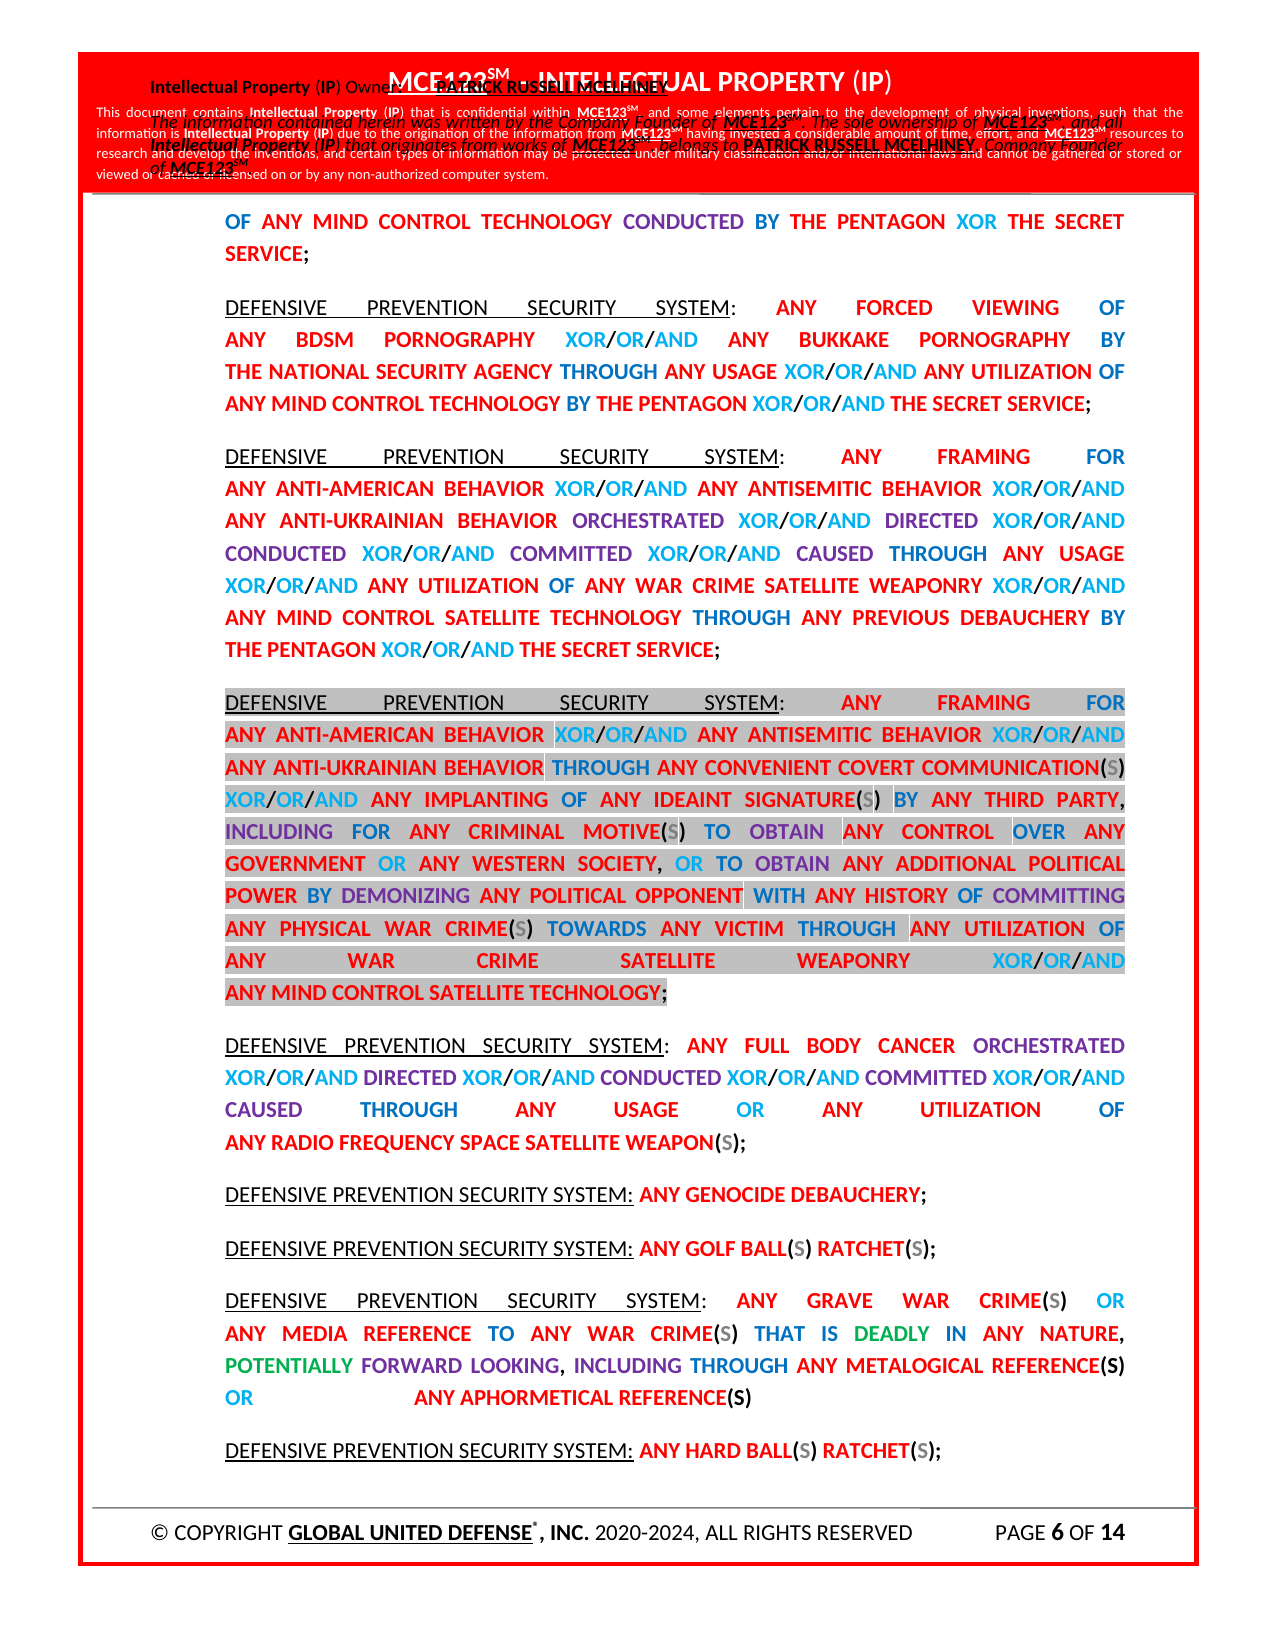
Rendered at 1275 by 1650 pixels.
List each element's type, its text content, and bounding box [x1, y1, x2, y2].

text DEFENSIVE PREVENTION SECURITY SYSTEM: ANY FULL BODY CANCER ORCHESTRATED XOR/OR/AND DIRECTED XOR/OR/AND CONDUCTED XOR/OR/AND COMMITTED XOR/OR/AND CAUSED THROUGH ANY USAGE OR ANY UTILIZATION OF ANY RADIO FREQUENCY SPACE SATELLITE WEAPON(S); [225, 1031, 1125, 1156]
text DEFENSIVE PREVENTION SECURITY SYSTEM: ANY GRAVE WAR CRIME(S) OR ANY MEDIA REFERENCE TO ANY WAR CRIME(S) THAT IS DEADLY IN ANY NATURE, POTENTIALLY FORWARD LOOKING, INCLUDING THROUGH ANY METALOGICAL REFERENCE(S) OR ANY APHORMETICAL REFERENCE(S) [225, 1287, 1125, 1411]
text DEFENSIVE PREVENTION SECURITY SYSTEM: ANY FORCED VIEWING OF ANY BDSM PORNOGRAPHY XOR/OR/AND ANY BUKKAKE PORNOGRAPHY BY THE NATIONAL SECURITY AGENCY THROUGH ANY USAGE XOR/OR/AND ANY UTILIZATION OF ANY MIND CONTROL TECHNOLOGY BY THE PENTAGON XOR/OR/AND THE SECRET SERVICE; [225, 293, 1125, 417]
text DEFENSIVE PREVENTION SECURITY SYSTEM: ANY FRAMING FOR ANY ANTI-AMERICAN BEHAVIOR XOR/OR/AND ANY ANTISEMITIC BEHAVIOR XOR/OR/AND ANY ANTI-UKRAINIAN BEHAVIOR THROUGH ANY CONVENIENT COVERT COMMUNICATION(S) XOR/OR/AND ANY IMPLANTING OF ANY IDEAINT SIGNATURE(S) BY ANY THIRD PARTY, INCLUDING FOR ANY CRIMINAL MOTIVE(S) TO OBTAIN ANY CONTROL OVER ANY GOVERNMENT OR ANY WESTERN SOCIETY, OR TO OBTAIN ANY ADDITIONAL POLITICAL POWER BY DEMONIZING ANY POLITICAL OPPONENT WITH ANY HISTORY OF COMMITTING ANY PHYSICAL WAR CRIME(S) TOWARDS ANY VICTIM THROUGH ANY UTILIZATION OF ANY WAR CRIME SATELLITE WEAPONRY XOR/OR/AND ANY MIND CONTROL SATELLITE TECHNOLOGY; [225, 877, 1125, 935]
text DEFENSIVE PREVENTION SECURITY SYSTEM: ANY HARD BALL(S) RATCHET(S); [225, 1436, 1125, 1464]
text DEFENSIVE PREVENTION SECURITY SYSTEM: ANY GENOCIDE DEBAUCHERY; [225, 1181, 1125, 1209]
text DEFENSIVE PREVENTION SECURITY SYSTEM: ANY FRAMING FOR ANY ANTI-AMERICAN BEHAVIOR XOR/OR/AND ANY ANTISEMITIC BEHAVIOR XOR/OR/AND ANY ANTI-UKRAINIAN BEHAVIOR THROUGH ANY CONVENIENT COVERT COMMUNICATION(S) XOR/OR/AND ANY IMPLANTING OF ANY IDEAINT SIGNATURE(S) BY ANY THIRD PARTY, INCLUDING FOR ANY CRIMINAL MOTIVE(S) TO OBTAIN ANY CONTROL OVER ANY GOVERNMENT OR ANY WESTERN SOCIETY, OR TO OBTAIN ANY ADDITIONAL POLITICAL POWER BY DEMONIZING ANY POLITICAL OPPONENT WITH ANY HISTORY OF COMMITTING ANY PHYSICAL WAR CRIME(S) TOWARDS ANY VICTIM THROUGH ANY UTILIZATION OF ANY WAR CRIME SATELLITE WEAPONRY XOR/OR/AND ANY MIND CONTROL SATELLITE TECHNOLOGY; [225, 742, 1125, 849]
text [225, 207, 1125, 268]
text DEFENSIVE PREVENTION SECURITY SYSTEM: ANY FRAMING FOR ANY ANTI-AMERICAN BEHAVIOR XOR/OR/AND ANY ANTISEMITIC BEHAVIOR XOR/OR/AND ANY ANTI-UKRAINIAN BEHAVIOR ORCHESTRATED XOR/OR/AND DIRECTED XOR/OR/AND CONDUCTED XOR/OR/AND COMMITTED XOR/OR/AND CAUSED THROUGH ANY USAGE XOR/OR/AND ANY UTILIZATION OF ANY WAR CRIME SATELLITE WEAPONRY XOR/OR/AND ANY MIND CONTROL SATELLITE TECHNOLOGY THROUGH ANY PREVIOUS DEBAUCHERY BY THE PENTAGON XOR/OR/AND THE SECRET SERVICE; [225, 442, 1125, 663]
text DEFENSIVE PREVENTION SECURITY SYSTEM: ANY GOLF BALL(S) RATCHET(S); [225, 1234, 1125, 1262]
